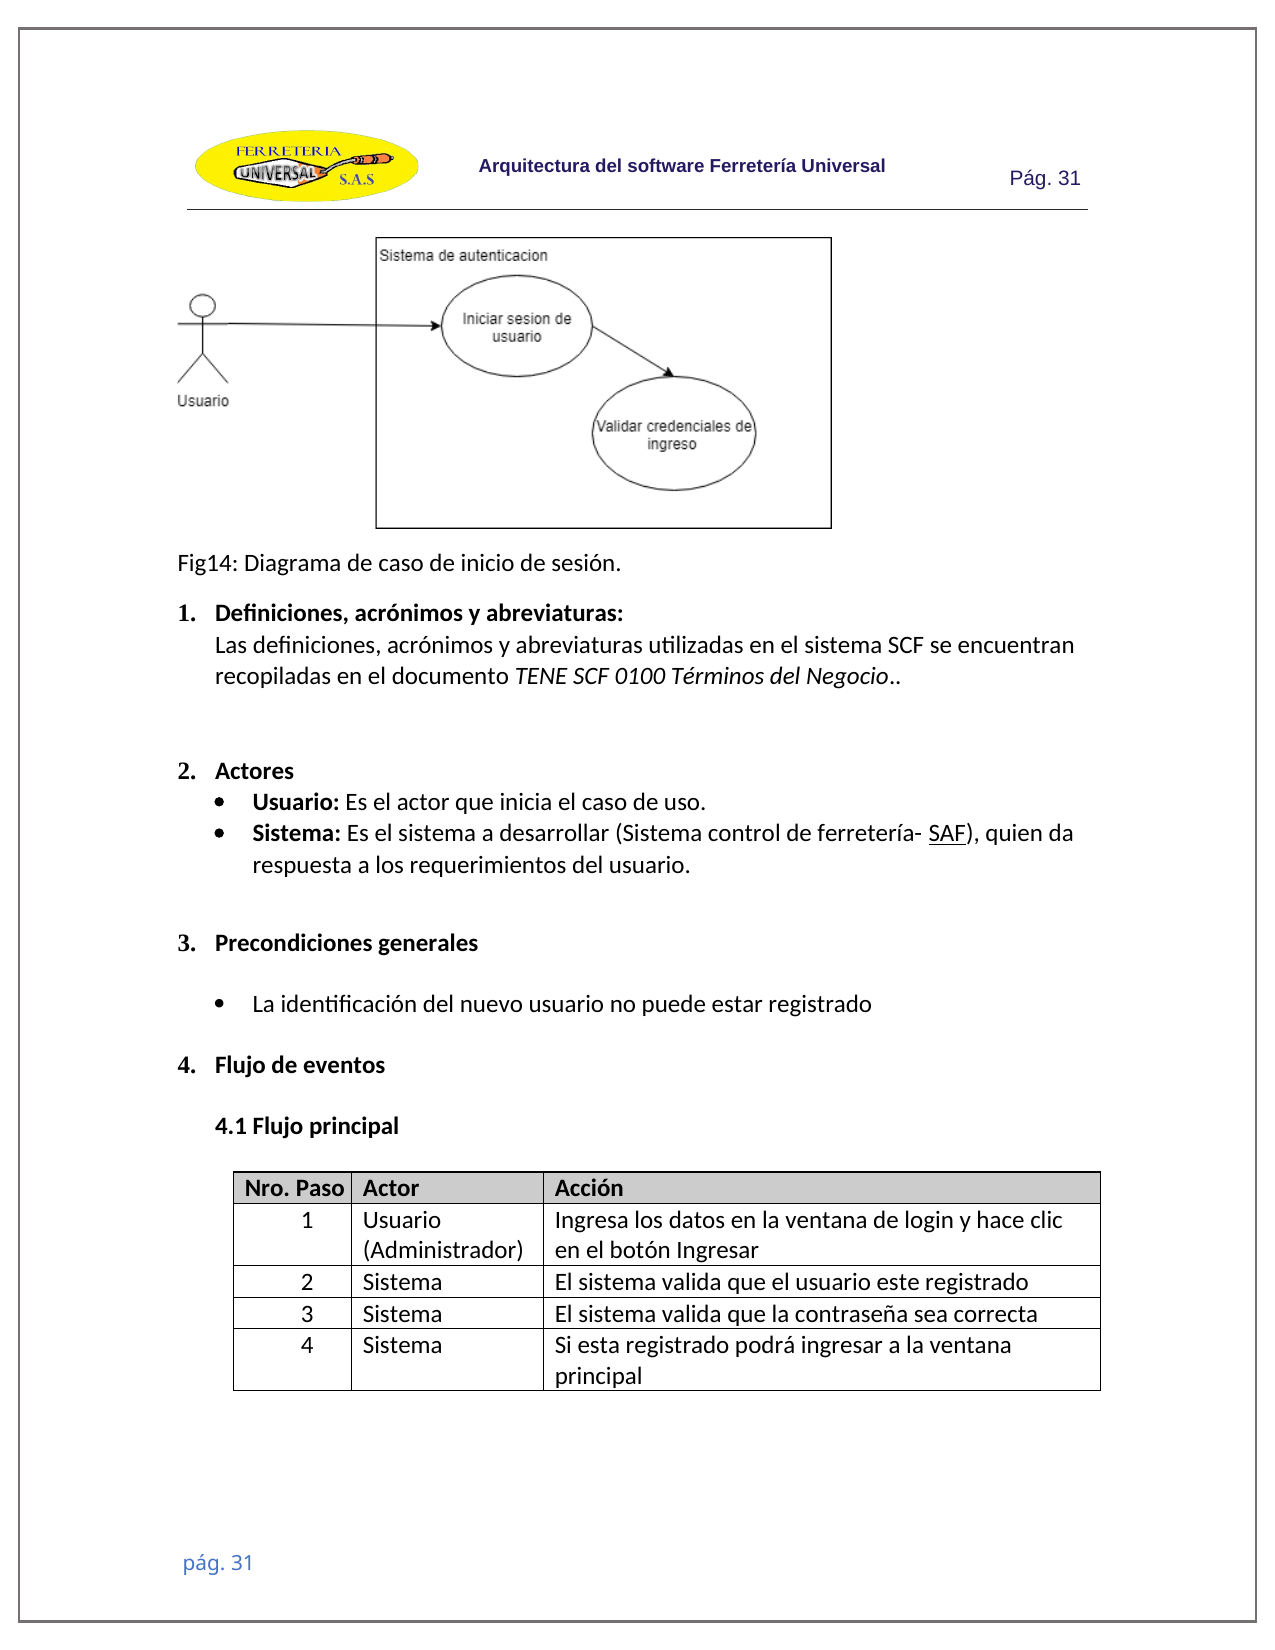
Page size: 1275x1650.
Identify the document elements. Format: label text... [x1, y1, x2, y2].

table_header Nro. Paso [234, 1173, 351, 1203]
list La identificación del nuevo usuario no puede estar registrado [215, 988, 1127, 1019]
text Las definiciones, acrónimos y abreviaturas utilizadas en el sistema SCF se encuentran recopiladas en el documento TENE SCF 0100 Términos del Negocio.. [215, 628, 1098, 691]
list Sistema: Es el sistema a desarrollar (Sistema control de ferretería- SAF), quien da respuesta a los requerimientos del usuario. [215, 817, 1098, 879]
text Fig14: Diagrama de caso de inicio de sesión. [177, 547, 1098, 578]
table_cell Usuario (Administrador) [352, 1204, 543, 1265]
table_cell El sistema valida que el usuario este registrado [544, 1266, 1100, 1297]
table_header Acción [544, 1173, 1100, 1203]
table_cell 4 [234, 1329, 351, 1390]
list Definiciones, acrónimos y abreviaturas: [177, 597, 1098, 628]
table_cell 1 [234, 1204, 351, 1265]
table_cell Si esta registrado podrá ingresar a la ventana principal [544, 1329, 1100, 1390]
table_cell Sistema [352, 1298, 543, 1328]
list Actores [177, 755, 1098, 786]
picture [177, 237, 832, 529]
table_cell Ingresa los datos en la ventana de login y hace clic en el botón Ingresar [544, 1204, 1100, 1265]
table_cell El sistema valida que la contraseña sea correcta [544, 1298, 1100, 1328]
table_cell 3 [234, 1298, 351, 1328]
table_cell Sistema [352, 1266, 543, 1297]
list Flujo de eventos [177, 1049, 1098, 1080]
list Usuario: Es el actor que inicia el caso de uso. [215, 786, 1098, 817]
picture [194, 129, 419, 202]
text 4.1 Flujo principal [215, 1110, 1127, 1141]
list Precondiciones generales [177, 927, 1098, 958]
table_header Actor [352, 1173, 543, 1203]
table_cell 2 [234, 1266, 351, 1297]
table_cell Sistema [352, 1329, 543, 1390]
